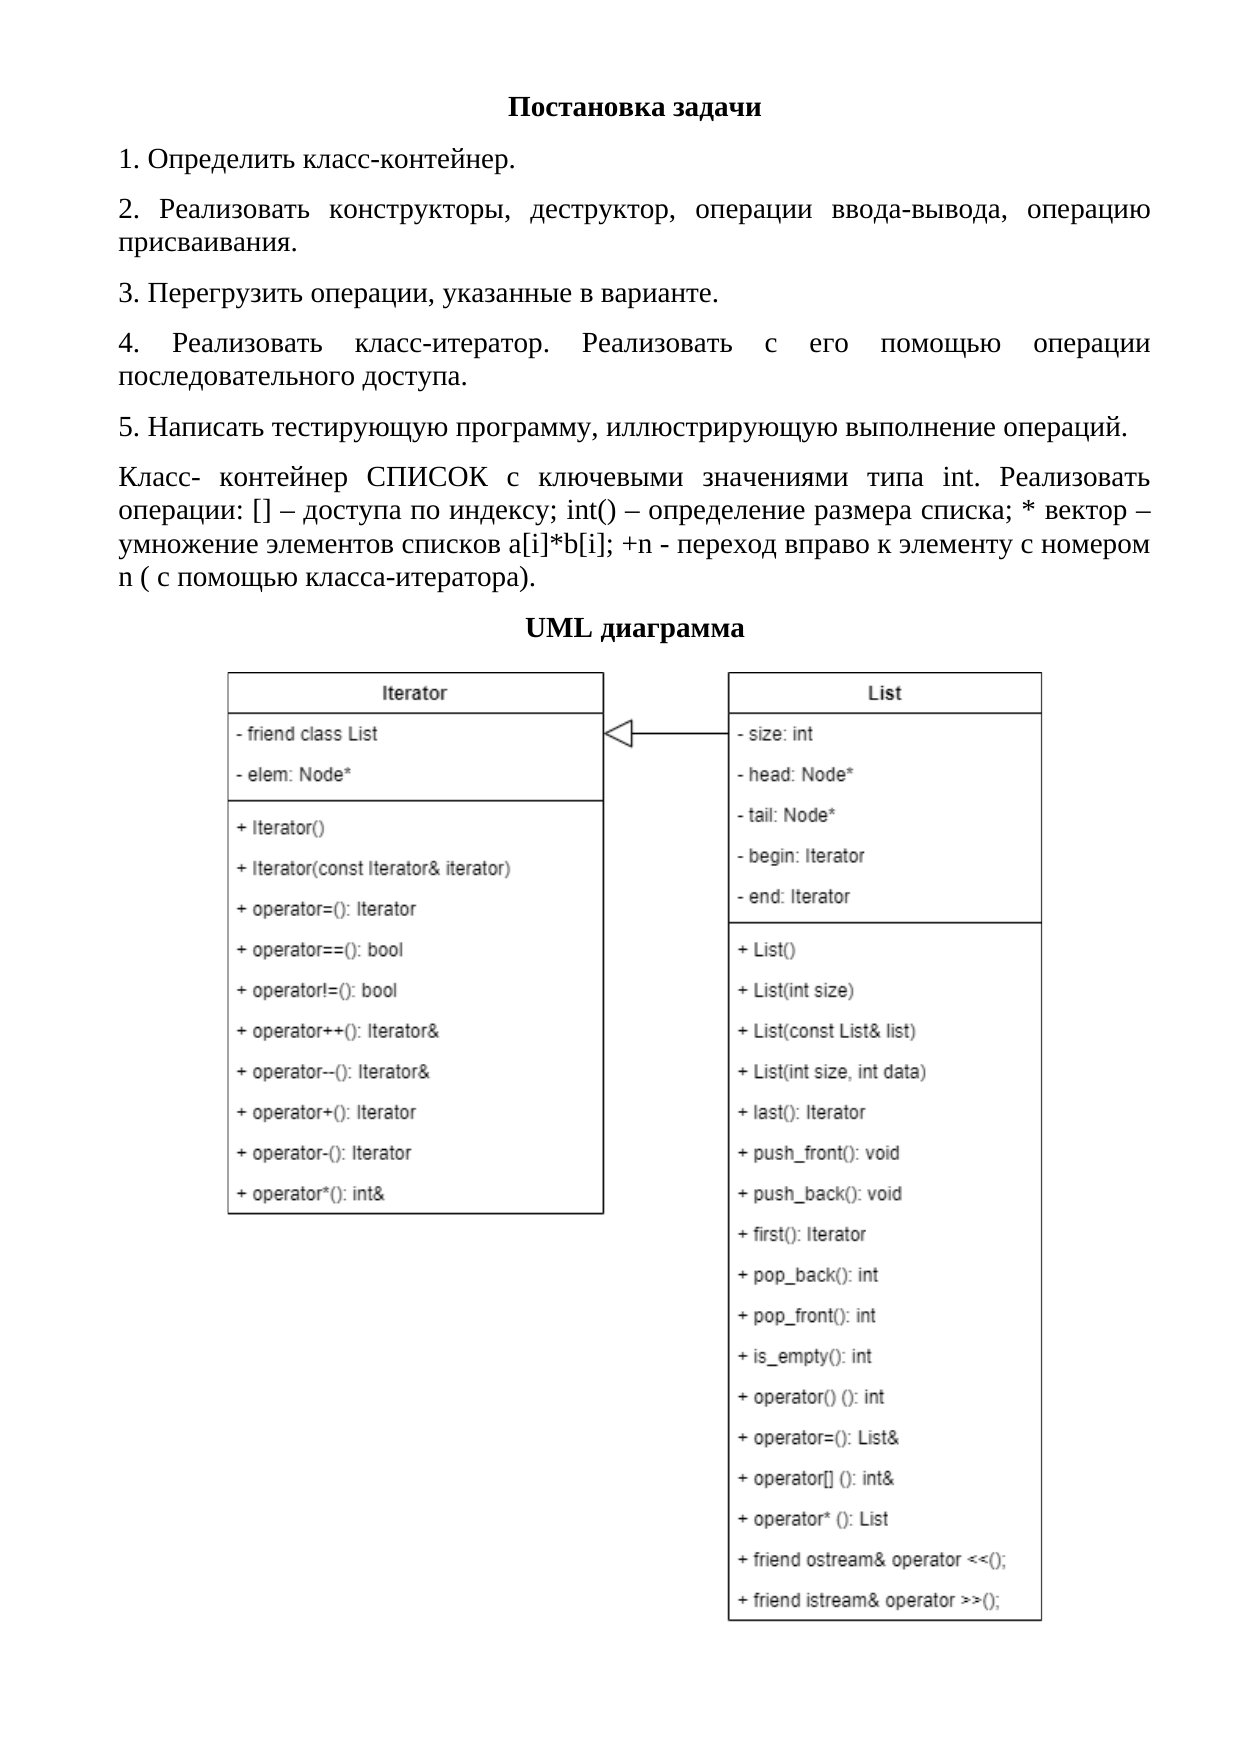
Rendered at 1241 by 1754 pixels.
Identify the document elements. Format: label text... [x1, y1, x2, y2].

text 5. Написать тестирующую программу, иллюстрирующую выполнение операций. [118, 409, 1152, 442]
text UML диаграмма [118, 610, 1152, 643]
text Класс- контейнер СПИСОК с ключевыми значениями типа int. Реализовать операции: [] – доступа по индексу; int() – определение размера списка; * вектор – умножение элементов списков a[i]*b[i]; +n - переход вправо к элементу с номером n ( с помощью класса-итератора). [118, 459, 1152, 593]
text Постановка задачи [118, 89, 1152, 122]
text 2. Реализовать конструкторы, деструктор, операции ввода-вывода, операцию присваивания. [118, 191, 1152, 258]
text 4. Реализовать класс-итератор. Реализовать с его помощью операции последовательного доступа. [118, 325, 1152, 392]
picture [227, 672, 1043, 1626]
text 3. Перегрузить операции, указанные в варианте. [118, 275, 1152, 308]
text 1. Определить класс-контейнер. [118, 141, 1152, 174]
